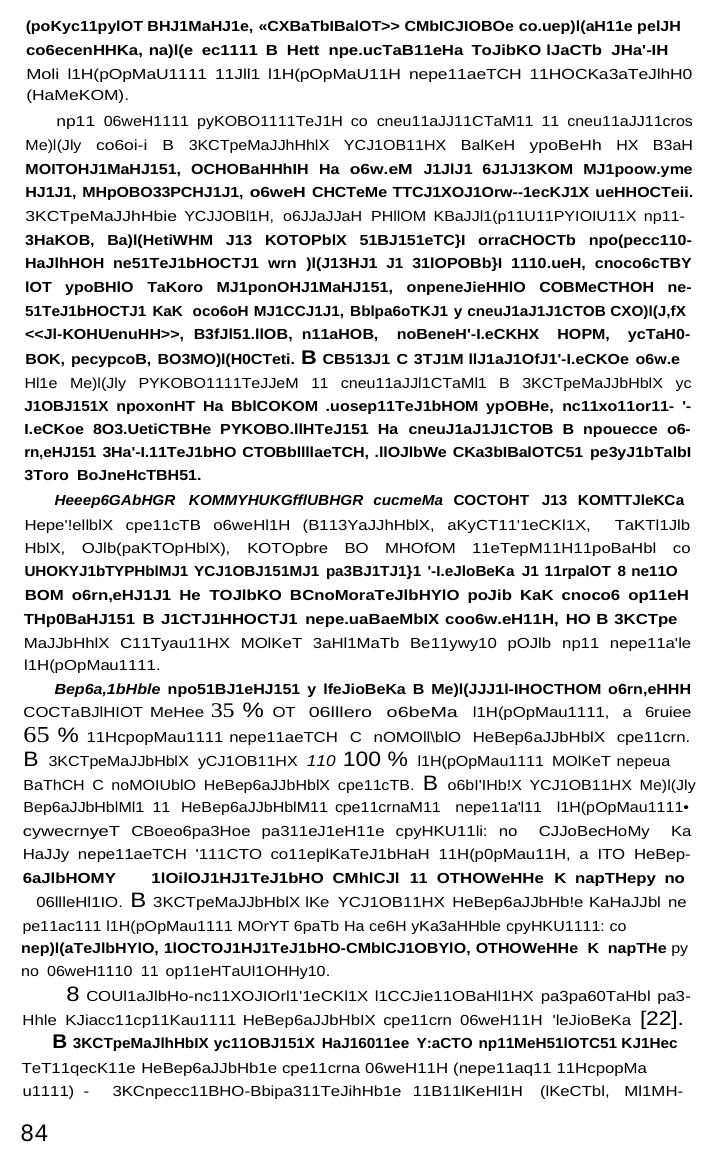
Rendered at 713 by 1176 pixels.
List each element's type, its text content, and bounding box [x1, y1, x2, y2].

text TeT11qecK11e HeBep6aJJbHb1e cpe11crna 06weH11H (nepe11aq11 11HcpopMa­ u1111) - 3KCnpecc11BHO-Bbipa311TeJihHb1e 11B11lKeHl1H (lKeCTbl, Ml1MH- [21, 1059, 690, 1099]
text Hhle KJiacc11cp11Kau1111 HeBep6aJJbHbIX cpe11crn 06weH11H 'leJioBeKa [22]. [22, 1006, 706, 1029]
text <<Jl-KOHUenuHH>>, B3fJl51.llOB, n11aHOB, noBeneH'-I.eCKHX HOPM, ycTaH0- BOK, pecypcoB, BO3MO)l(H0CTeti. B CB513J1 C 3TJ1M llJ1aJ1OfJ1'-I.eCKOe o6w.e­ [25, 326, 691, 368]
text Heeep6GAbHGR KOMMYHUKGfflUBHGR cucmeMa COCTOHT J13 KOMTTJleKCa [54, 492, 706, 509]
text np11 06weH1111 pyKOBO1111TeJ1H co cneu11aJJ11CTaM11 11 cneu11aJJ11cros Me)l(Jly co6oi-i B 3KCTpeMaJJhHhlX YCJ1OB11HX BalKeH ypoBeHh HX B3aH­ MOITOHJ1MaHJ151, OCHOBaHHhIH Ha o6w.eM J1JlJ1 6J1J13KOM MJ1poow.yme­ HJ1J1, MHpOBO33PCHJ1J1, o6weH CHCTeMe TTCJ1XOJ1Orw--1ecKJ1X ueHHOCTeii. 3KCTpeMaJJhHbie YCJJOBl1H, o6JJaJJaH PHllOM KBaJJl1(p11U11PYIOIU11X np11- [25, 113, 693, 224]
text Hl1e Me)l(Jly PYKOBO1111TeJJeM 11 cneu11aJJl1CTaMl1 B 3KCTpeMaJJbHblX yc­ J1OBJ151X npoxonHT Ha BblCOKOM .uosep11TeJ1bHOM ypOBHe, nc11xo11or11- '-I.eCKoe 8O3.UetiCTBHe PYKOBO.llHTeJ151 Ha cneuJ1aJ1J1CTOB B npouecce o6- rn,eHJ151 3Ha'-I.11TeJ1bHO CTOBbllllaeTCH, .llOJlbWe CKa3bIBalOTC51 pe3yJ1bTalbI 3Toro BoJneHcTBH51. [24, 374, 691, 483]
text BOM o6rn,eHJ1J1 He TOJlbKO BCnoMoraTeJlbHYlO poJib KaK cnoco6 op11eH­ THp0BaHJ151 B J1CTJ1HHOCTJ1 nepe.uaBaeMbIX coo6w.eH11H, HO B 3KCTpe­ [24, 587, 690, 628]
text Hepe'!ellblX cpe11cTB o6weHl1H (B113YaJJhHblX, aKyCT11'1eCKl1X, TaKTl1Jlb­ HblX, OJlb(paKTOpHblX), KOTOpbre BO MHOfOM 11eTepM11H11poBaHbl co­ UHOKYJ1bTYPHblMJ1 YCJ1OBJ151MJ1 pa3BJ1TJ1}1 '-I.eJloBeKa J1 11rpalOT 8 ne11O­ [24, 516, 691, 580]
text MaJJbHhlX C11Tyau11HX MOlKeT 3aHl1MaTb Be11ywy10 pOJlb np11 nepe11a'le l1H(pOpMau1111. [24, 635, 691, 673]
text Bep6a,1bHble npo51BJ1eHJ151 y lfeJioBeKa B Me)l(JJJ1l-IHOCTHOM o6rn,eHHH COCTaBJlHIOT MeHee 35 % OT 06lllero o6beMa l1H(pOpMau1111, a 6ruiee 65 % 11HcpopMau1111 nepe11aeTCH C nOMOll\blO HeBep6aJJbHblX cpe11crn. B 3KCTpeMaJJbHblX yCJ1OB11HX 110 100 % l1H(pOpMau1111 MOlKeT nepeua­ [23, 682, 692, 771]
text cywecrnyeT CBoeo6pa3Hoe pa311eJ1eH11e cpyHKU11li: no CJJoBecHoMy Ka­ HaJJy nepe11aeTCH '111CTO co11eplKaTeJ1bHaH 11H(p0pMau11H, a ITO HeBep- 6aJlbHOMY 1lOilOJ1HJ1TeJ1bHO CMhlCJl 11 OTHOWeHHe K napTHepy no [23, 822, 692, 886]
text pe11ac111 l1H(pOpMau1111 MOrYT 6paTb Ha ce6H yKa3aHHble cpyHKU1111: co­ nep)l(aTeJlbHYlO, 1lOCTOJ1HJ1TeJ1bHO-CMblCJ1OBYlO, OTHOWeHHe K napTHe­ py no 06weH1110 11 op11eHTaUl1OHHy10. [21, 917, 689, 979]
text (poKyc11pylOT BHJ1MaHJ1e, «CXBaTbIBalOT>> CMbICJIOBOe co.uep)l(aH11e pelJH co6ecenHHKa, na)l(e ec1111 B Hett npe.ucTaB11eHa ToJibKO lJaCTb JHa'-IH­ [26, 18, 706, 58]
text Moli l1H(pOpMaU1111 11Jll1 l1H(pOpMaU11H nepe11aeTCH 11HOCKa3aTeJlhH0 (HaMeKOM). [26, 66, 693, 104]
text 06llleHl1IO. B 3KCTpeMaJJbHblX lKe YCJ1OB11HX HeBep6aJJbHb!e KaHaJJbl ne­ [8, 893, 686, 911]
text B 3KCTpeMaJlhHbIX yc11OBJ151X HaJ16011ee Y:aCTO np11MeH51lOTC51 KJ1Hec­ [52, 1030, 706, 1053]
text 8 COUl1aJlbHo-nc11XOJIOrl1'1eCKl1X l1CCJie11OBaHl1HX pa3pa60TaHbl pa3- [8, 985, 691, 1006]
text BaThCH C noMOIUblO HeBep6aJJbHblX cpe11cTB. B o6bI'IHb!X YCJ1OB11HX Me)l(Jly Bep6aJJbHblMl1 11 HeBep6aJJbHblM11 cpe11crnaM11 nepe11a'l11 l1H(pOpMau1111• [23, 771, 696, 815]
text 3HaKOB, Ba)l(HetiWHM J13 KOTOPblX 51BJ151eTC}I orraCHOCTb npo(pecc110- HaJlhHOH ne51TeJ1bHOCTJ1 wrn )l(J13HJ1 J1 31lOPOBb}I 1110.ueH, cnoco6cTBY­ lOT ypoBHlO TaKoro MJ1ponOHJ1MaHJ151, onpeneJieHHlO COBMeCTHOH ne- 51TeJ1bHOCTJ1 KaK oco6oH MJ1CCJ1J1, Bblpa6oTKJ1 y cneuJ1aJ1J1CTOB CXO)l(J,fX [25, 231, 692, 319]
subtitle 84 [20, 1121, 706, 1149]
